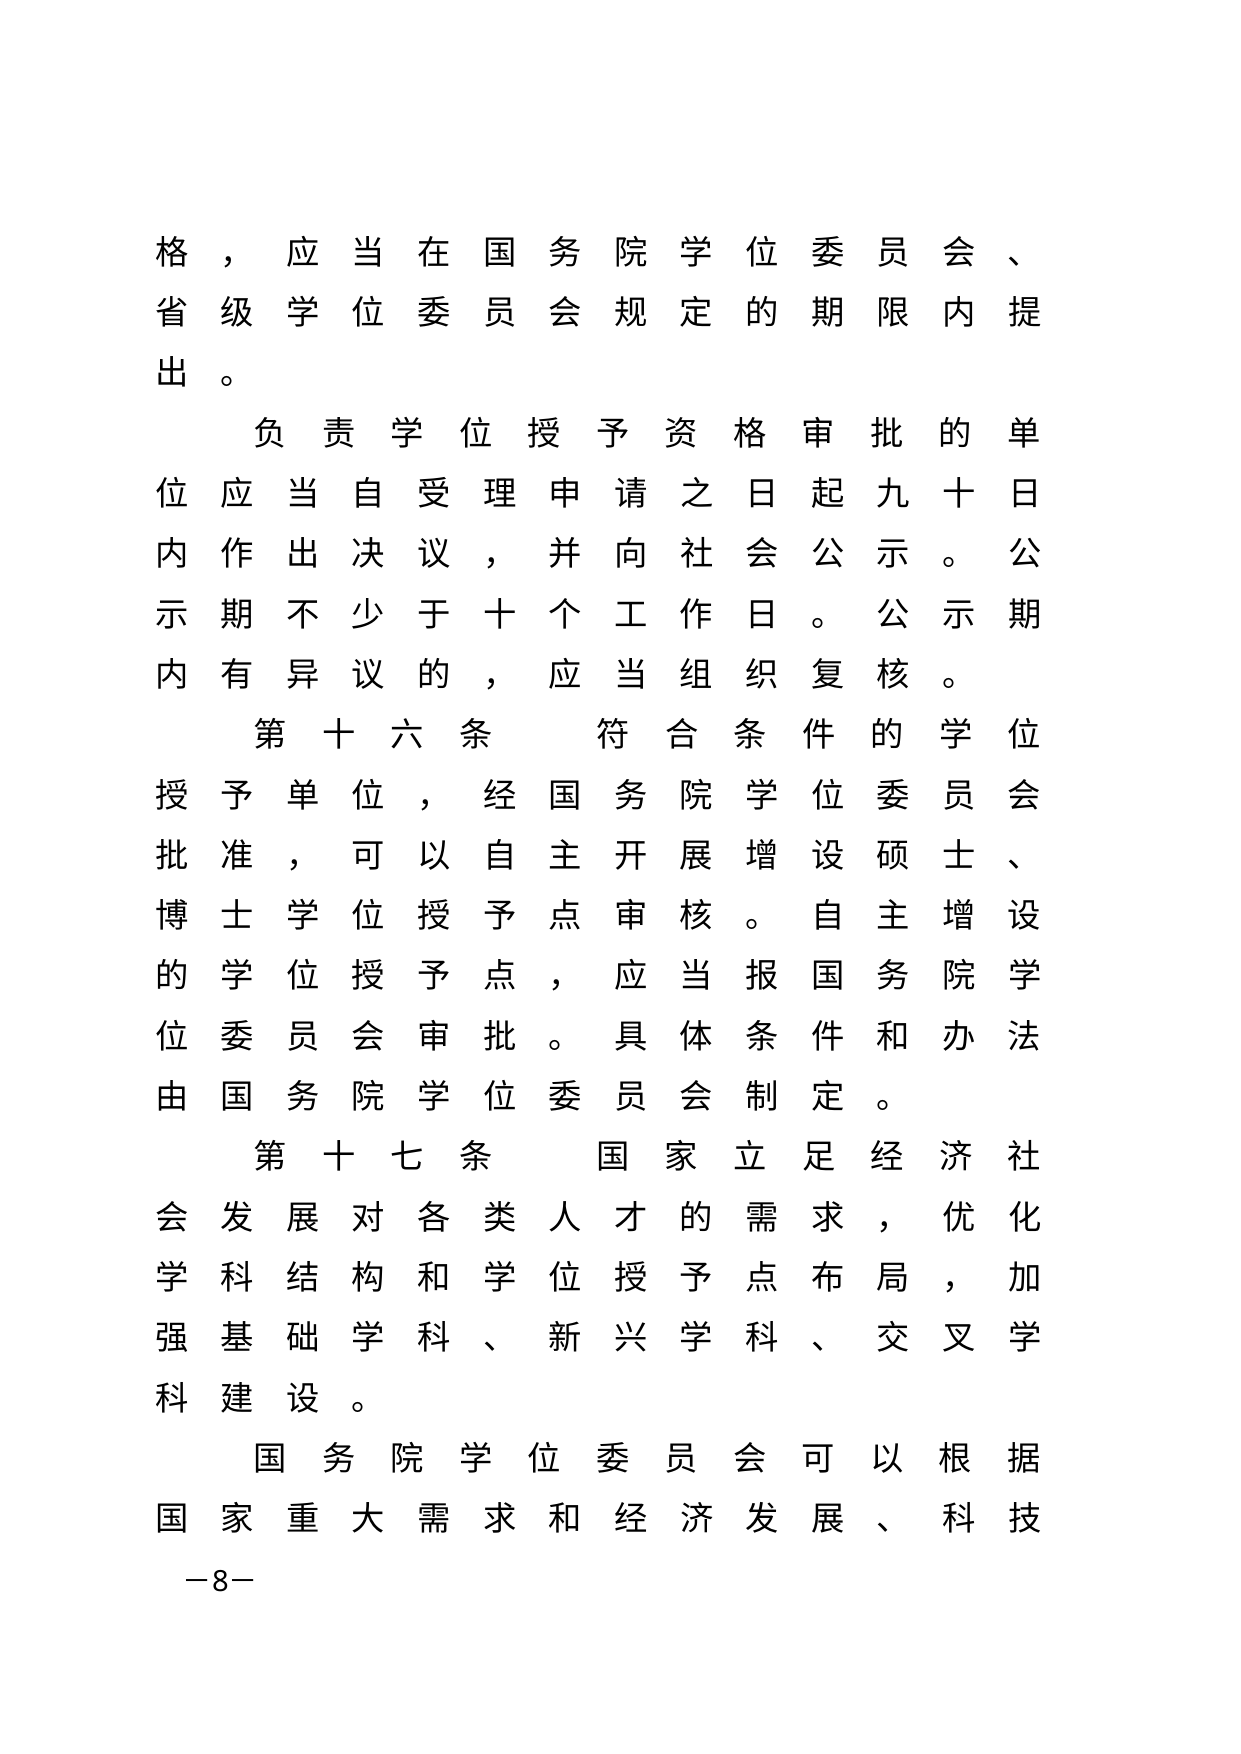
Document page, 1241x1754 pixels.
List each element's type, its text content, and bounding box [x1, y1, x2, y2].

text 第十七条 国家立足经济社会发展对各类人才的需求，优化学科结构和学位授予点布局，加强基础学科、新兴学科、交叉学科建设。 [155, 1124, 1073, 1426]
text 国务院学位委员会可以根据国家重大需求和经济发展、科技创新、文化传承、维护人民群众生命健康的需要，对相关学位授予点的设置、布局和学位授予另行规定条件和程序。 [155, 1426, 1073, 1546]
text 第十六条 符合条件的学位授予单位，经国务院学位委员会批准，可以自主开展增设硕士、博士学位授予点审核。自主增设的学位授予点，应当报国务院学位委员会审批。具体条件和办法由国务院学位委员会制定。 [155, 702, 1073, 1124]
text 第十五条 申请学位授予资格，应当在国务院学位委员会、省级学位委员会规定的期限内提出。 [155, 219, 1073, 400]
text 负责学位授予资格审批的单位应当自受理申请之日起九十日内作出决议，并向社会公示。公示期不少于十个工作日。公示期内有异议的，应当组织复核。 [155, 400, 1073, 702]
